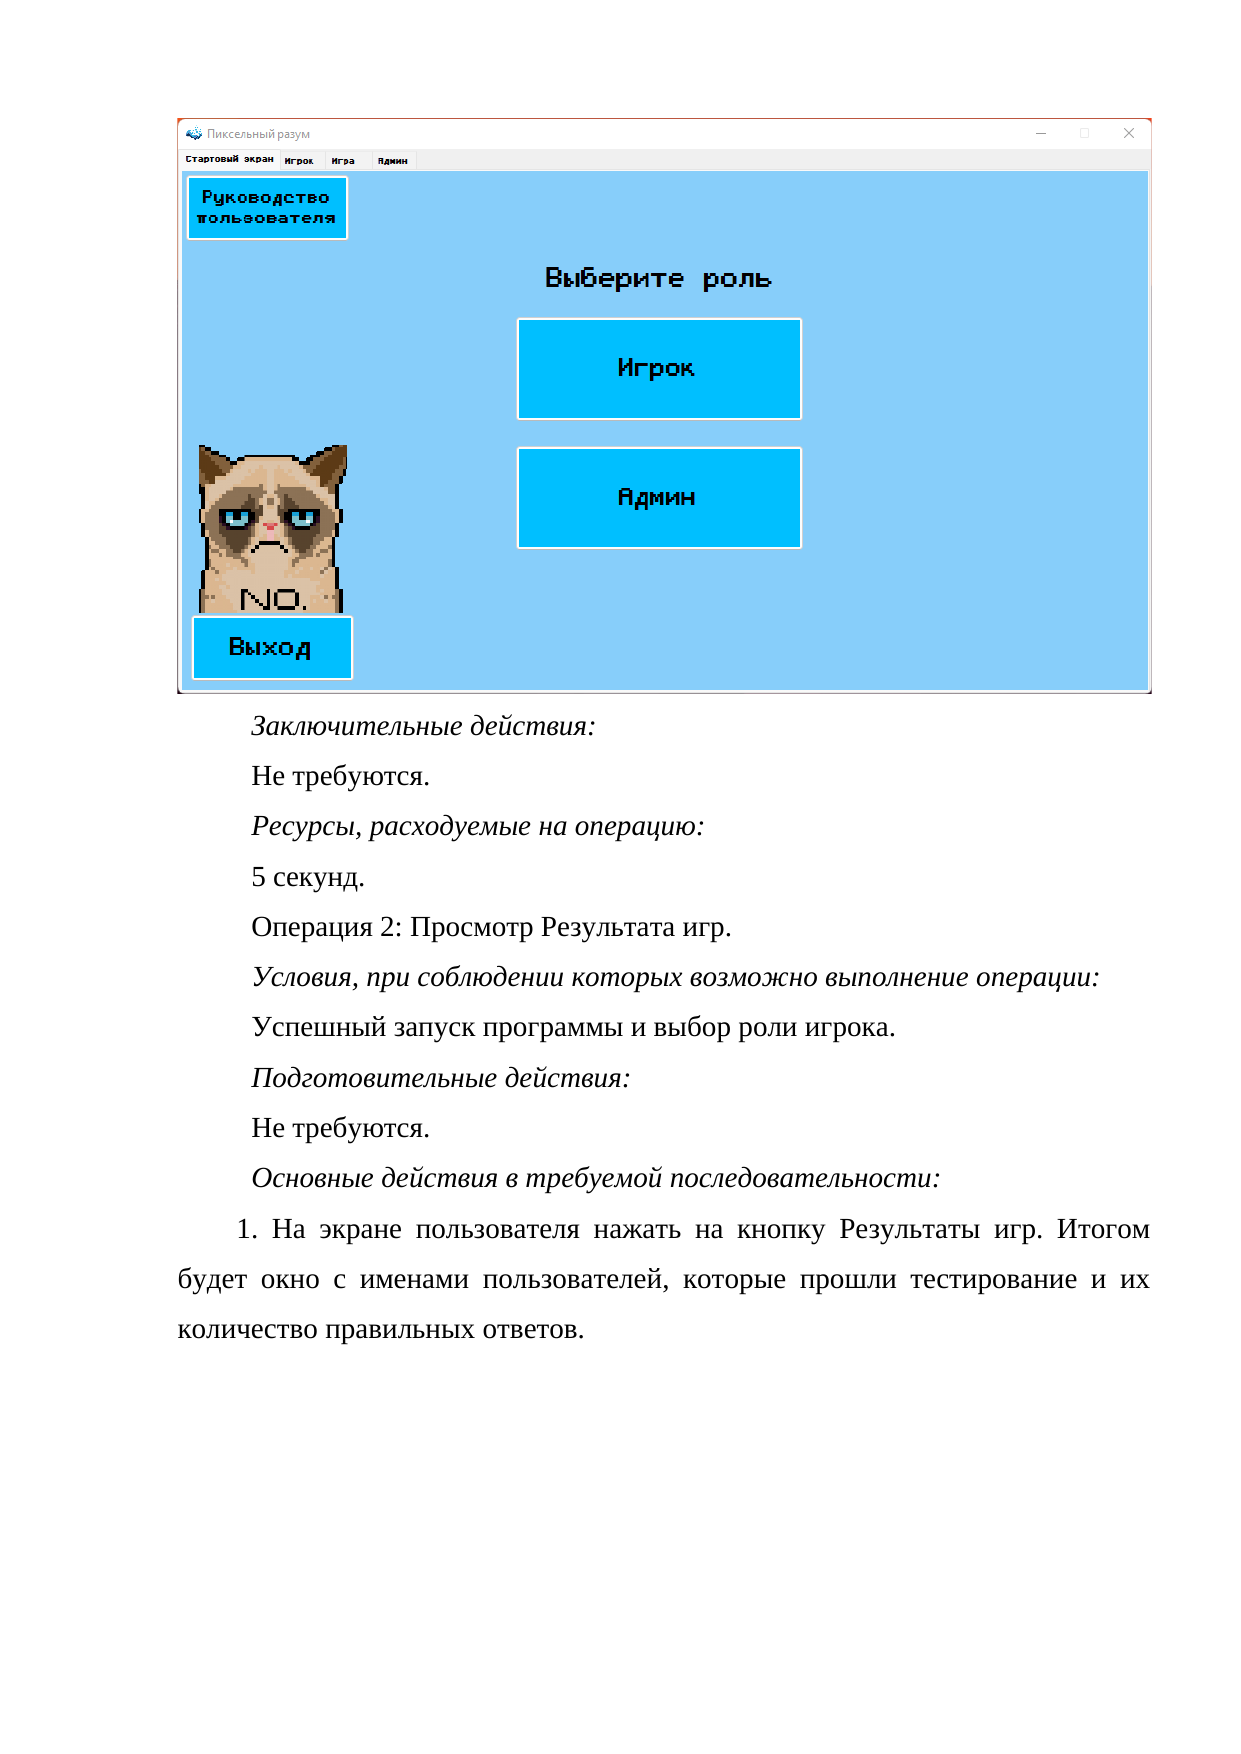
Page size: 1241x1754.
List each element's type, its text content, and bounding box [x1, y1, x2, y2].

text Успешный запуск программы и выбор роли игрока. [177, 1009, 1152, 1043]
text Условия, при соблюдении которых возможно выполнение операции: [177, 959, 1152, 993]
text Операция 2: Просмотр Результата игр. [177, 909, 1152, 942]
text Не требуются. [177, 1110, 1152, 1144]
text Основные действия в требуемой последовательности: [177, 1161, 1152, 1194]
text Не требуются. [177, 758, 1152, 792]
text 5 секунд. [177, 859, 1152, 892]
picture [177, 118, 1152, 694]
text Заключительные действия: [177, 708, 1152, 741]
text Подготовительные действия: [177, 1060, 1152, 1093]
text Ресурсы, расходуемые на операцию: [177, 808, 1152, 842]
text 1. На экране пользователя нажать на кнопку Результаты игр. Итогом будет окно с именами пользователей, которые прошли тестирование и их количество правильных ответов. [177, 1211, 1152, 1345]
